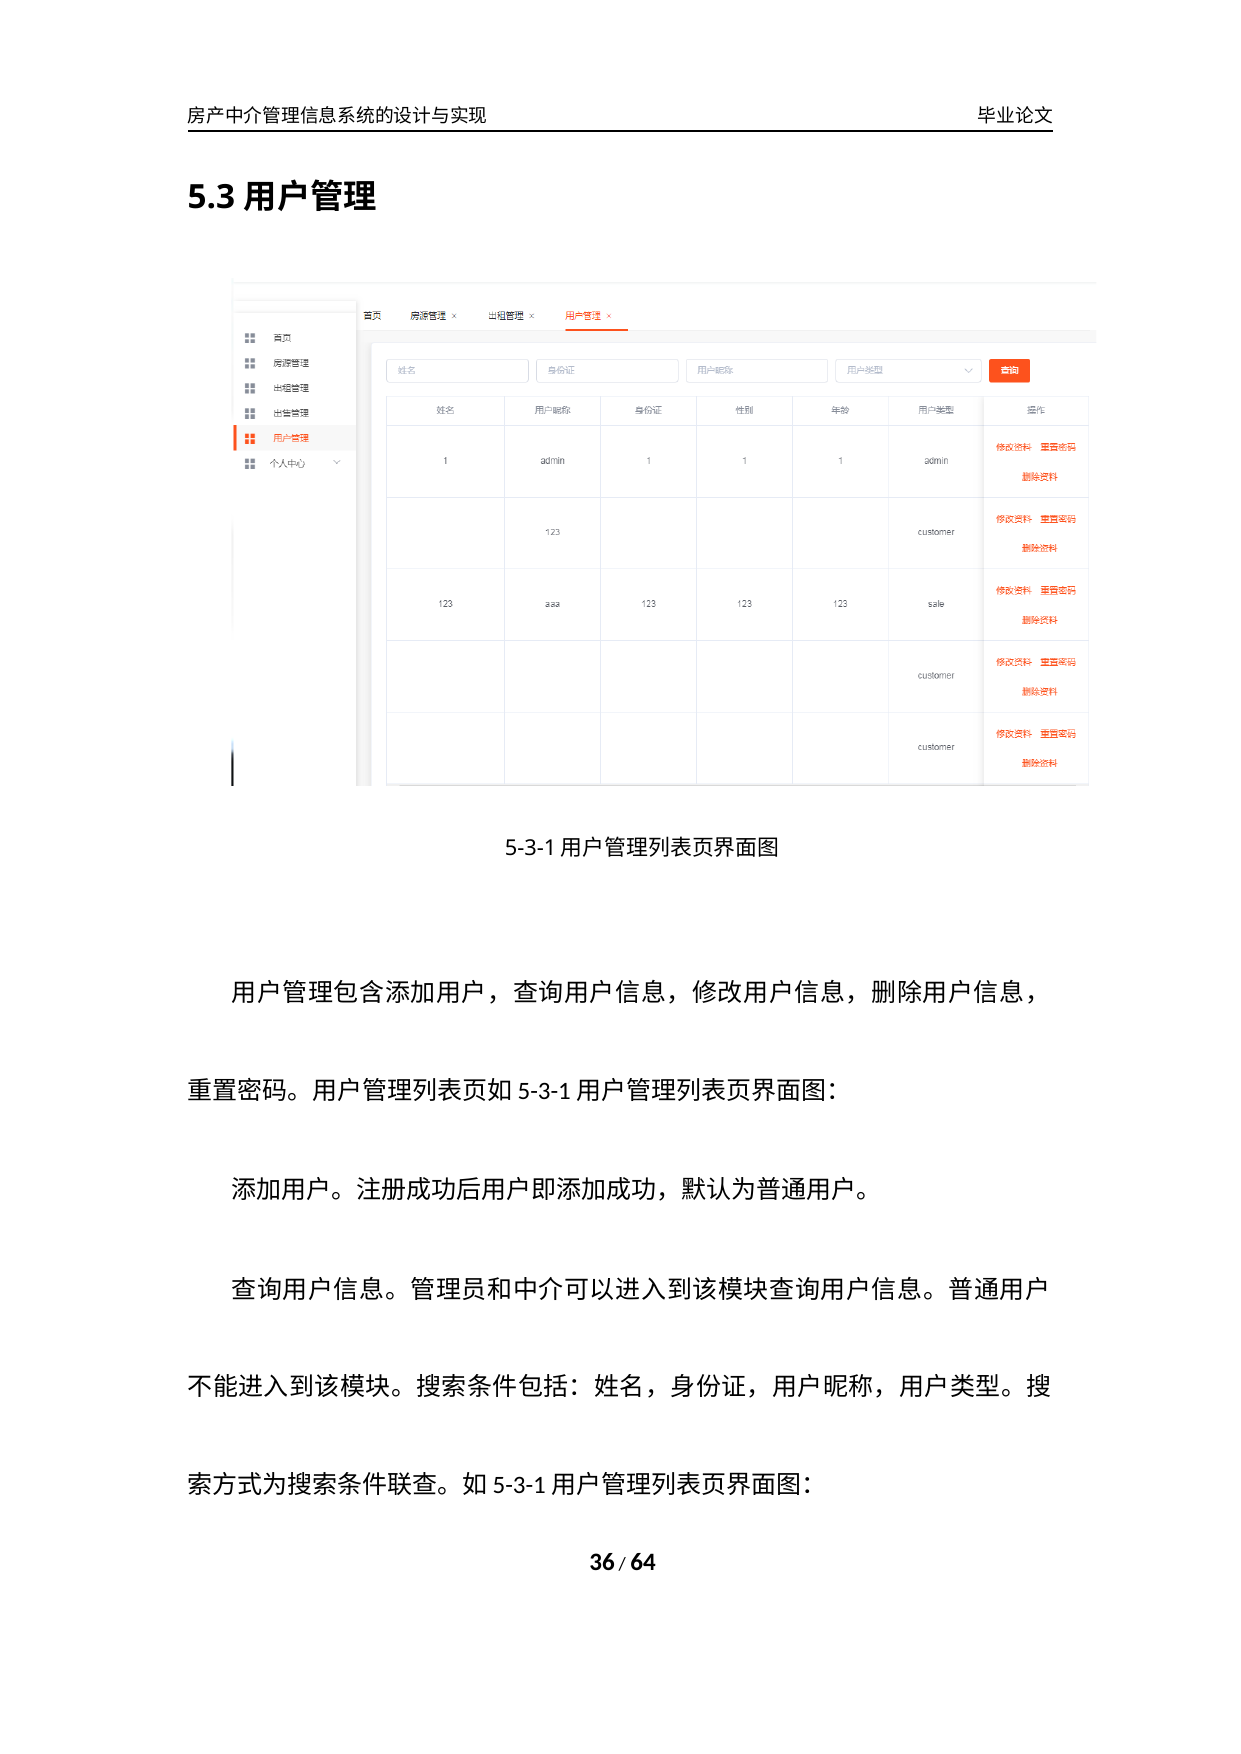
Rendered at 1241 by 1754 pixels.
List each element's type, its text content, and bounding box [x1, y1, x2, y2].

text 查询用户信息。管理员和中介可以进入到该模块查询用户信息。普通用户不能进入到该模块。搜索条件包括：姓名，身份证，用户昵称，用户类型。搜索方式为搜索条件联查。如5-3-1用户管理列表页界面图： [187, 1255, 1053, 1515]
text 用户管理包含添加用户，查询用户信息，修改用户信息，删除用户信息，重置密码。用户管理列表页如5-3-1用户管理列表页界面图： [187, 958, 1053, 1121]
text 添加用户。注册成功后用户即添加成功，默认为普通用户。 [187, 1155, 1053, 1220]
picture [231, 278, 1097, 786]
text 5-3-1用户管理列表页界面图 [187, 830, 1053, 862]
subtitle 5.3 用户管理 [187, 162, 1053, 227]
